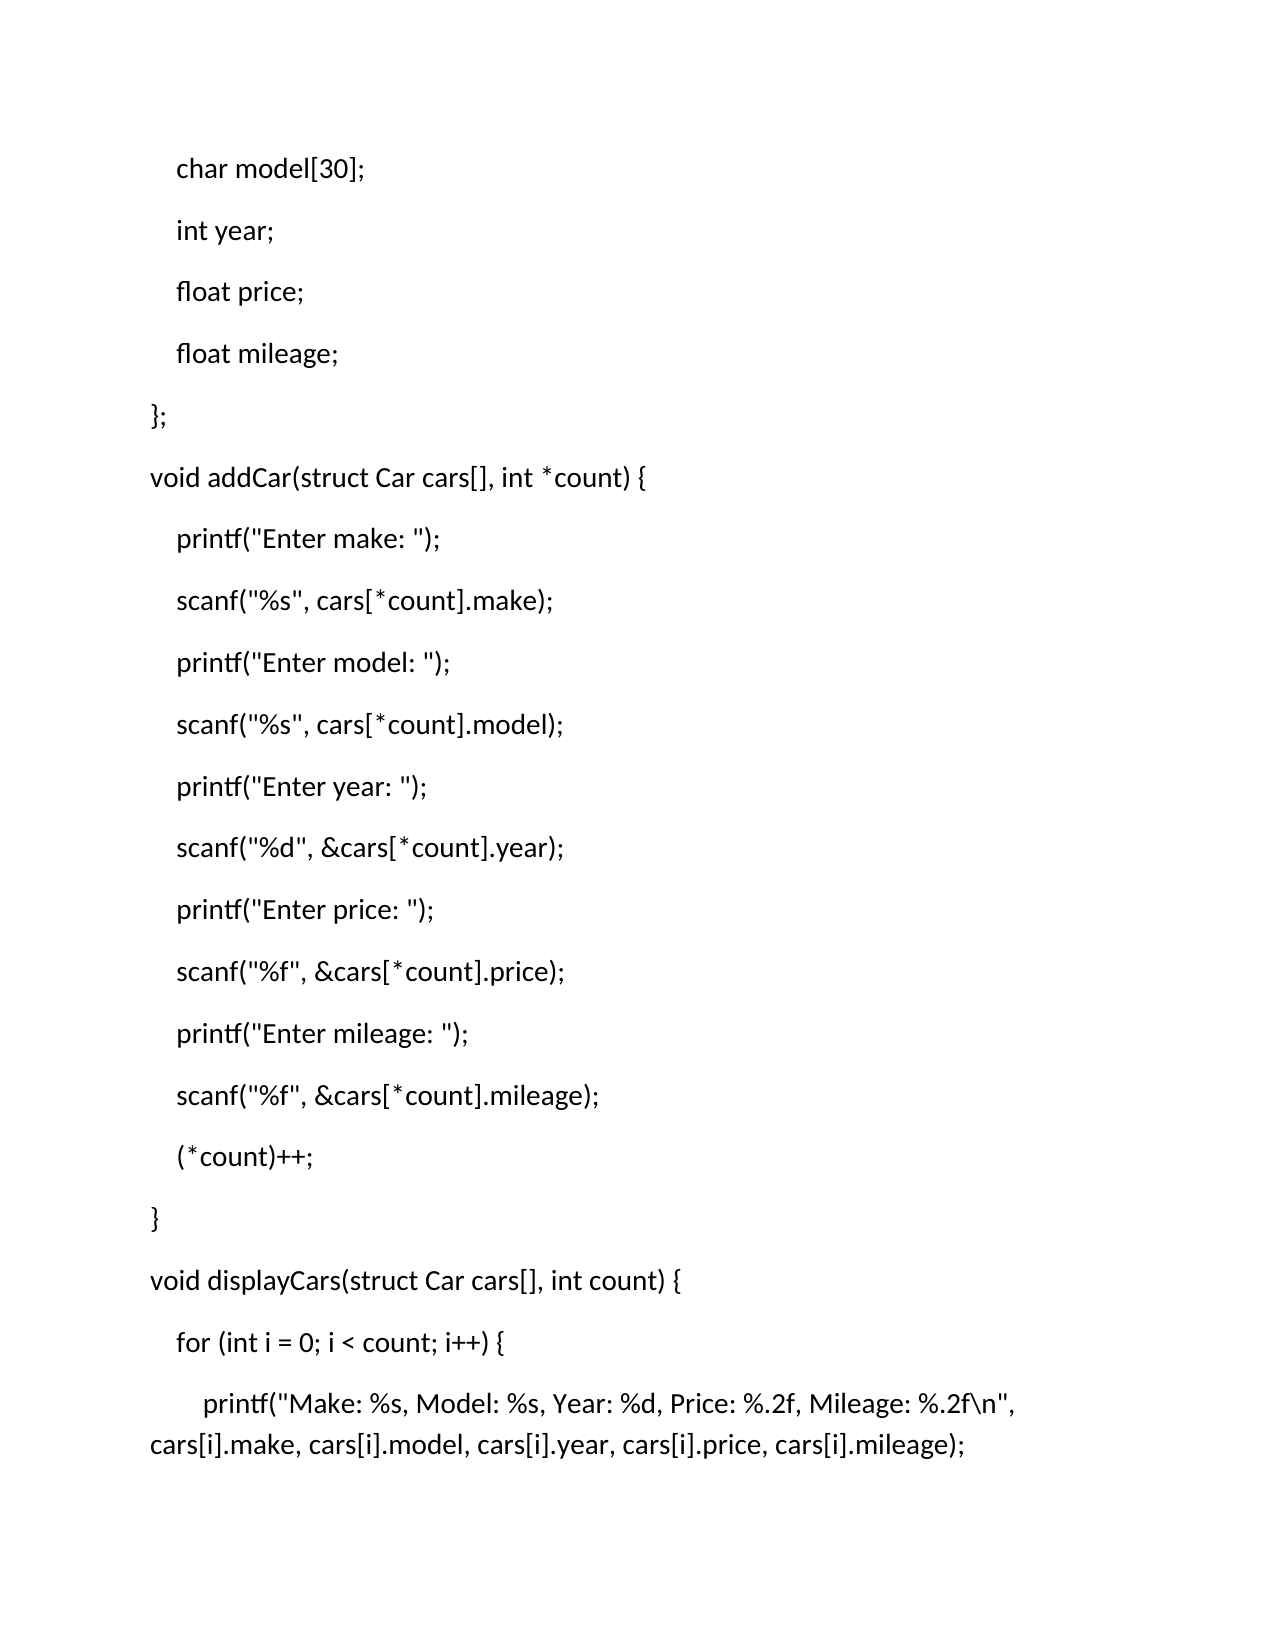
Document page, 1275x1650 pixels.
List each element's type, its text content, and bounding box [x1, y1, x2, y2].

text }; [150, 397, 1125, 433]
text printf("Make: %s, Model: %s, Year: %d, Price: %.2f, Mileage: %.2f\n", cars[i].make, cars[i].model, cars[i].year, cars[i].price, cars[i].mileage); [150, 1385, 1125, 1462]
text scanf("%f", &cars[*count].mileage); [150, 1077, 1125, 1112]
text printf("Enter price: "); [150, 891, 1125, 927]
text (*count)++; [150, 1138, 1125, 1174]
text void displayCars(struct Car cars[], int count) { [150, 1262, 1125, 1297]
text } [150, 1200, 1125, 1236]
text char model[30]; [150, 150, 1125, 186]
text printf("Enter make: "); [150, 521, 1125, 556]
text void addCar(struct Car cars[], int *count) { [150, 459, 1125, 494]
text float mileage; [150, 335, 1125, 371]
text printf("Enter mileage: "); [150, 1015, 1125, 1050]
text int year; [150, 212, 1125, 247]
text printf("Enter model: "); [150, 644, 1125, 680]
text printf("Enter year: "); [150, 768, 1125, 803]
text scanf("%d", &cars[*count].year); [150, 829, 1125, 865]
text scanf("%s", cars[*count].model); [150, 706, 1125, 742]
text scanf("%f", &cars[*count].price); [150, 953, 1125, 989]
text float price; [150, 273, 1125, 309]
text scanf("%s", cars[*count].make); [150, 582, 1125, 618]
text for (int i = 0; i < count; i++) { [150, 1324, 1125, 1359]
